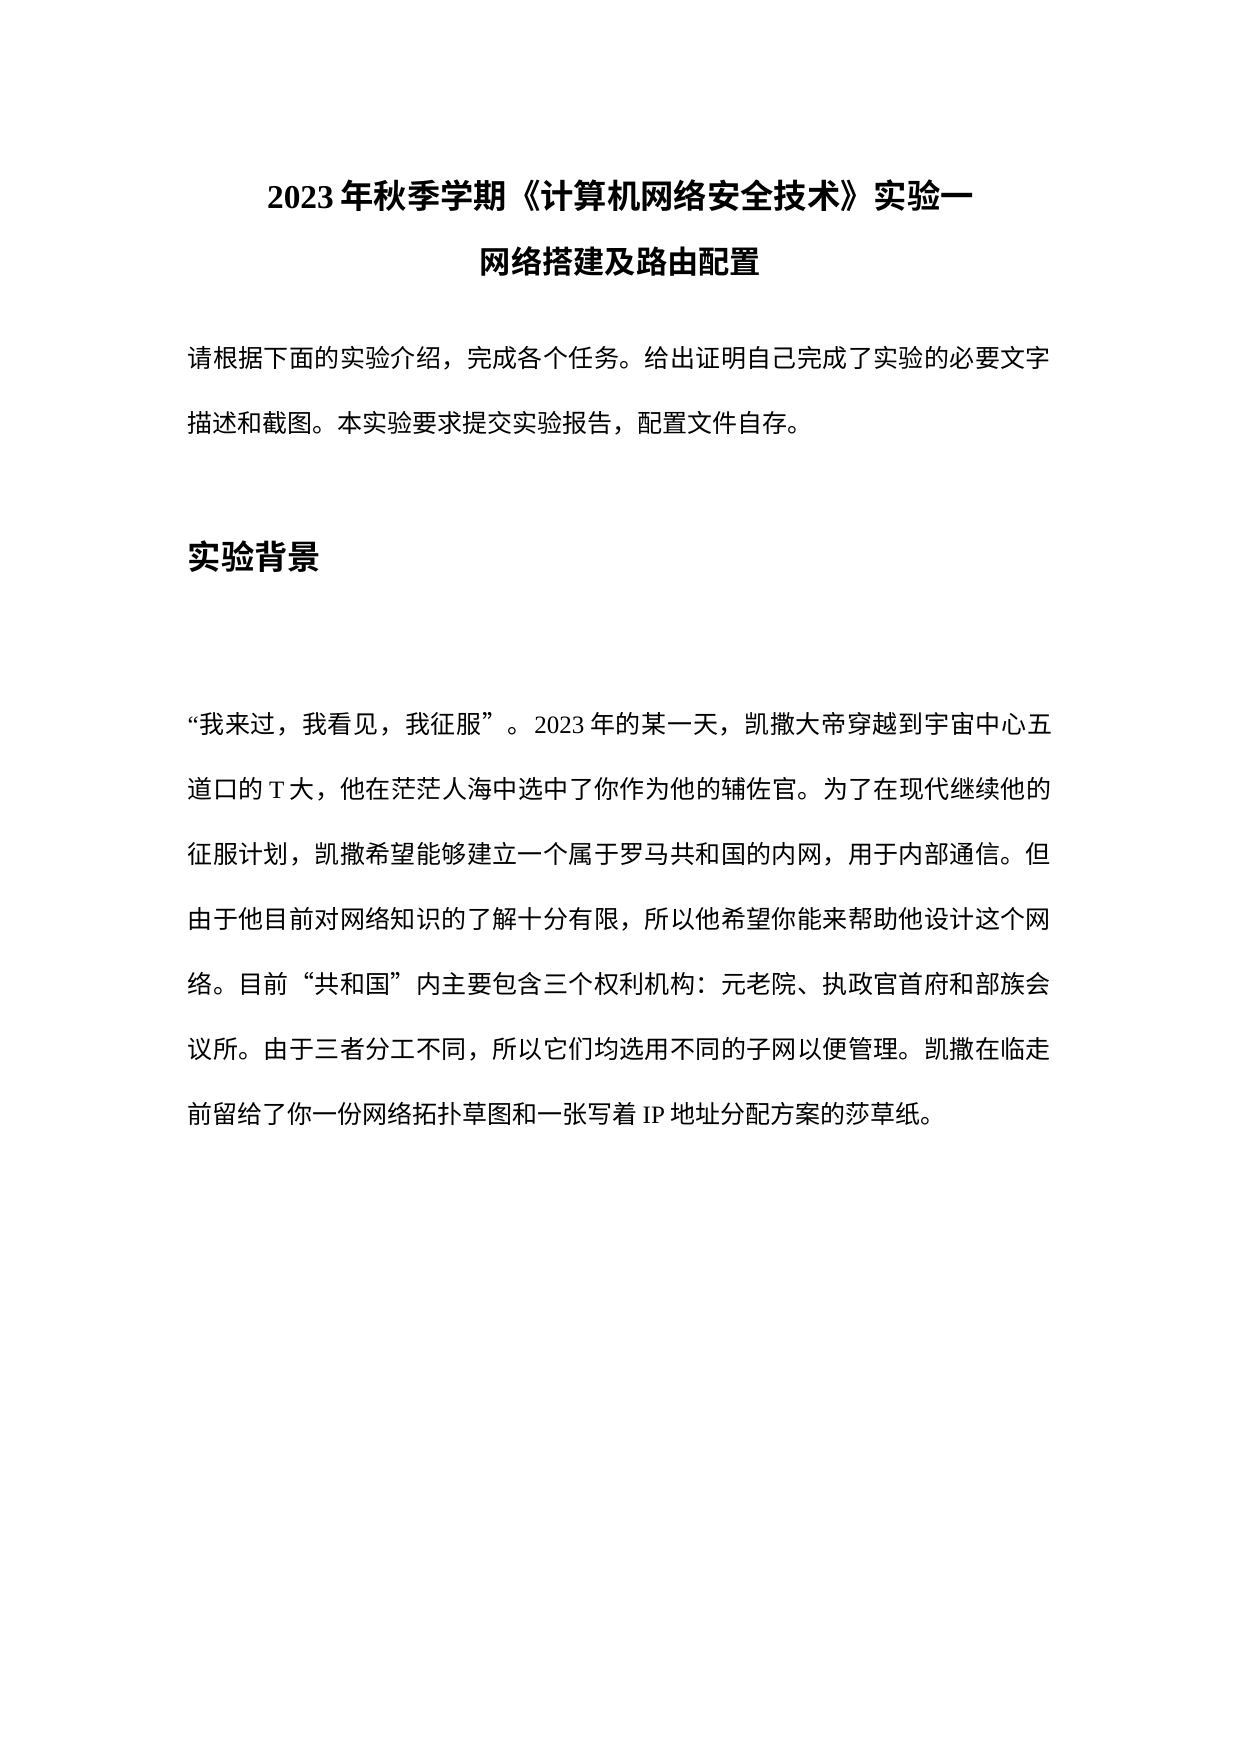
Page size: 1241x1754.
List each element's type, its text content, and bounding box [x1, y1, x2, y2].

text 请根据下面的实验介绍，完成各个任务。给出证明自己完成了实验的必要文字描述和截图。本实验要求提交实验报告，配置文件自存。 [187, 324, 1053, 454]
text “我来过，我看见，我征服”。2023年的某一天，凯撒大帝穿越到宇宙中心五道口的T大，他在茫茫人海中选中了你作为他的辅佐官。为了在现代继续他的征服计划，凯撒希望能够建立一个属于罗马共和国的内网，用于内部通信。但由于他目前对网络知识的了解十分有限，所以他希望你能来帮助他设计这个网络。目前“共和国”内主要包含三个权利机构：元老院、执政官首府和部族会议所。由于三者分工不同，所以它们均选用不同的子网以便管理。凯撒在临走前留给了你一份网络拓扑草图和一张写着IP地址分配方案的莎草纸。 [187, 690, 1053, 1145]
text 网络搭建及路由配置 [187, 227, 1053, 292]
text 2023年秋季学期《计算机网络安全技术》实验一 [187, 162, 1053, 227]
subtitle 实验背景 [187, 522, 1053, 587]
